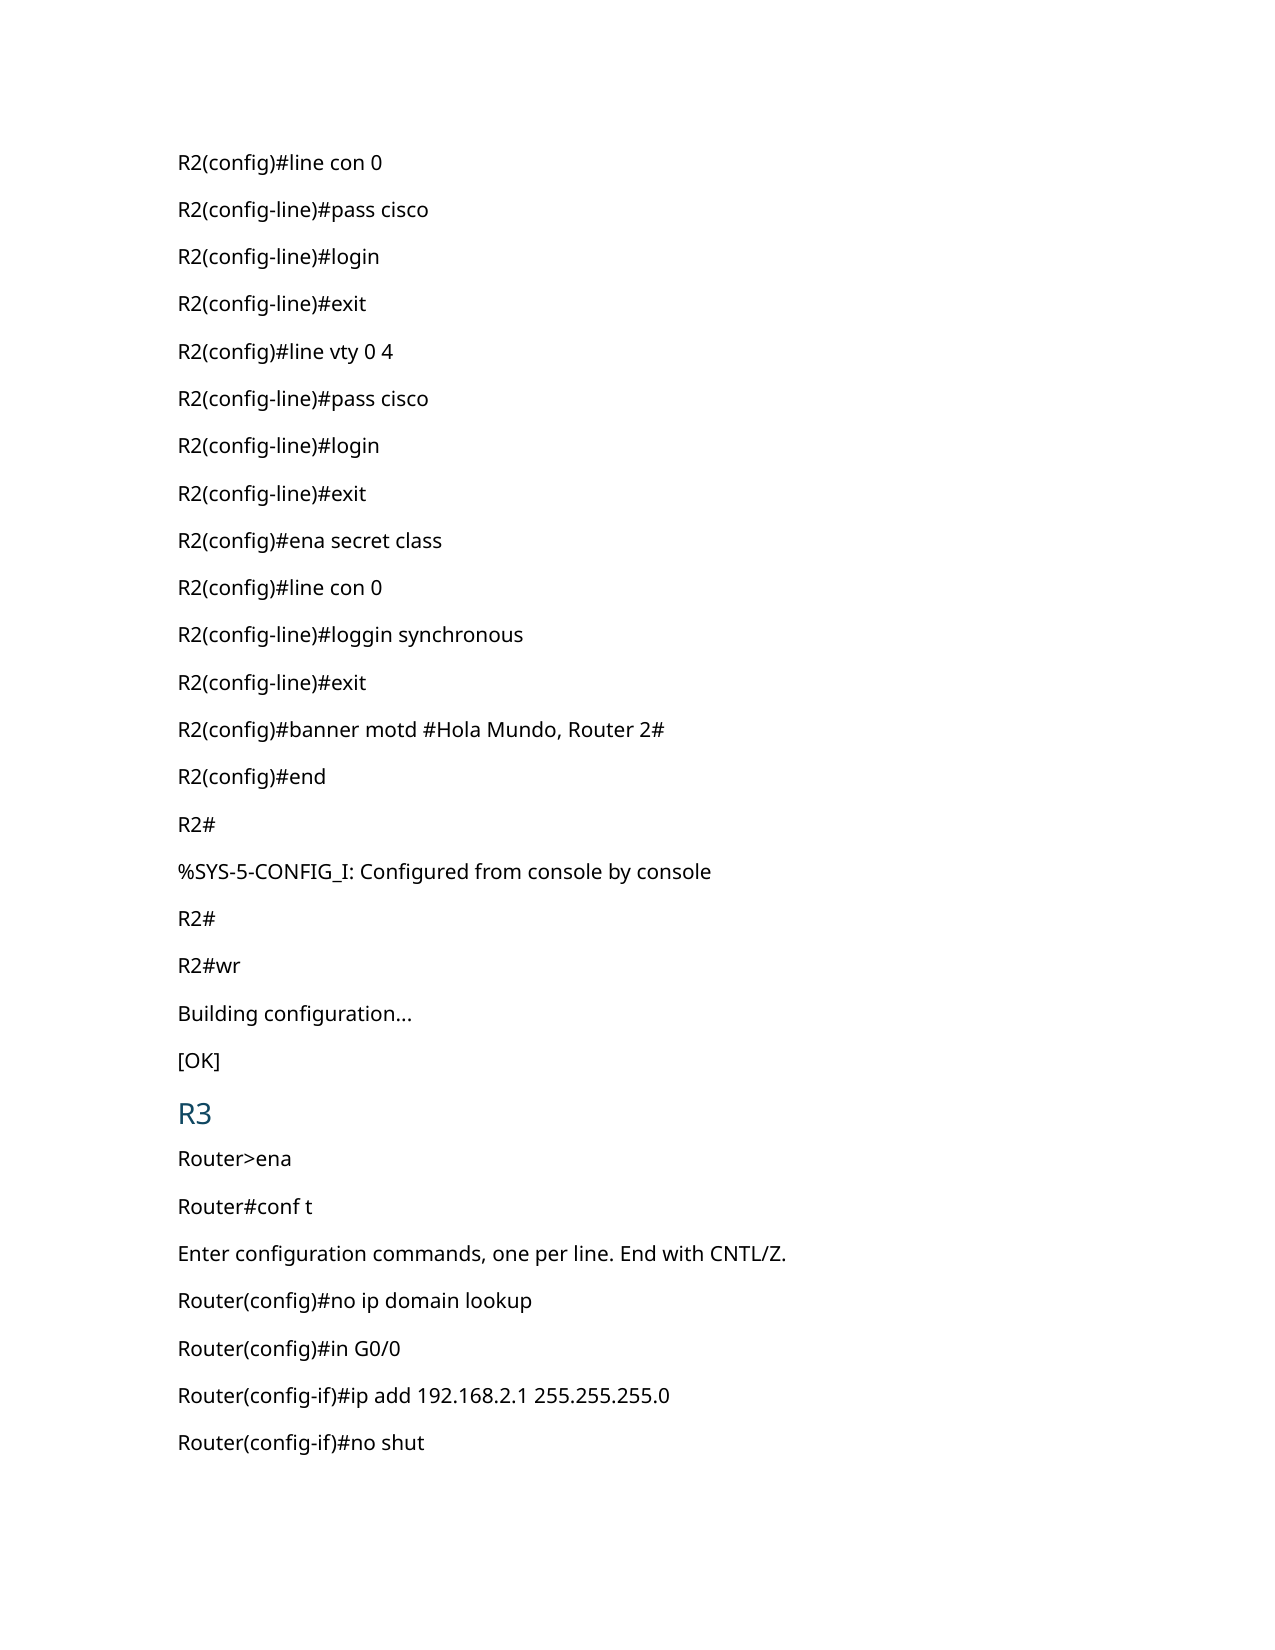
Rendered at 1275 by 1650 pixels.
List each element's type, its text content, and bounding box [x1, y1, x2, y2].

text R2(config-line)#pass cisco [177, 384, 1098, 412]
text Router(config)#in G0/0 [177, 1334, 1098, 1362]
text Enter configuration commands, one per line. End with CNTL/Z. [177, 1239, 1098, 1268]
text R2#wr [177, 952, 1098, 980]
text R2(config)#line con 0 [177, 573, 1098, 602]
text R2(config-line)#login [177, 242, 1098, 271]
text R2(config)#ena secret class [177, 526, 1098, 554]
text R2# [177, 904, 1098, 933]
text R2(config)#line vty 0 4 [177, 337, 1098, 365]
subtitle R3 [177, 1093, 1098, 1133]
text Building configuration... [177, 999, 1098, 1027]
text R2(config-line)#pass cisco [177, 195, 1098, 223]
text R2(config-line)#login [177, 431, 1098, 460]
text R2(config-line)#exit [177, 668, 1098, 696]
text R2(config)#line con 0 [177, 148, 1098, 176]
text R2(config-line)#exit [177, 289, 1098, 318]
text Router>ena [177, 1144, 1098, 1173]
text Router#conf t [177, 1192, 1098, 1220]
text R2(config)#banner motd #Hola Mundo, Router 2# [177, 715, 1098, 743]
text R2(config-line)#exit [177, 479, 1098, 507]
text [OK] [177, 1046, 1098, 1074]
text %SYS-5-CONFIG_I: Configured from console by console [177, 857, 1098, 885]
text Router(config-if)#no shut [177, 1428, 1098, 1457]
text Router(config-if)#ip add 192.168.2.1 255.255.255.0 [177, 1381, 1098, 1409]
text R2(config)#end [177, 762, 1098, 791]
text Router(config)#no ip domain lookup [177, 1286, 1098, 1315]
text R2(config-line)#loggin synchronous [177, 621, 1098, 649]
text R2# [177, 810, 1098, 838]
